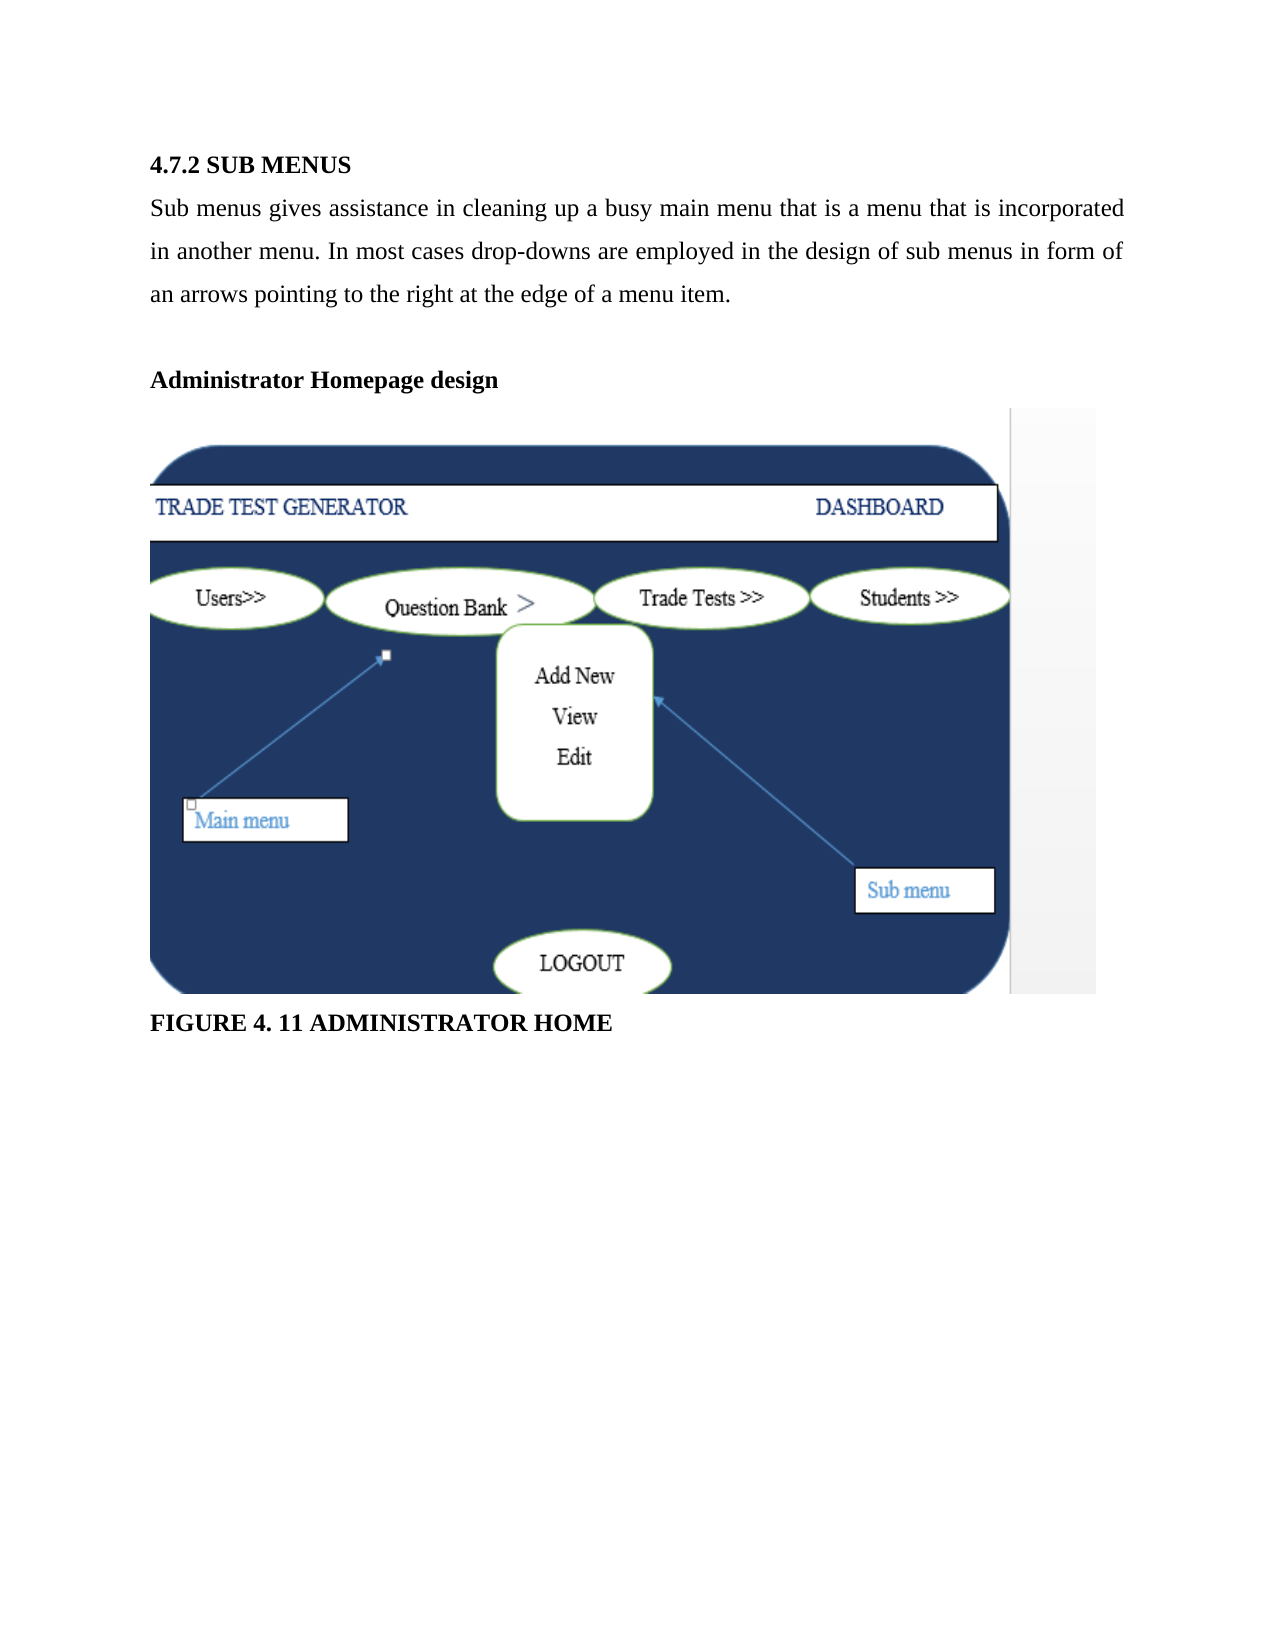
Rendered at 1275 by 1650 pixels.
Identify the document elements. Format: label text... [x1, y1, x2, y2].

text FIGURE 4. 11 ADMINISTRATOR HOME [150, 1008, 1125, 1036]
text Administrator Homepage design [150, 366, 1125, 394]
subtitle 4.7.2 SUB MENUS [150, 150, 1125, 179]
picture [150, 408, 1096, 994]
text Sub menus gives assistance in cleaning up a busy main menu that is a menu that is incorporated in another menu. In most cases drop-downs are employed in the design of sub menus in form of an arrows pointing to the right at the edge of a menu item. [150, 193, 1125, 308]
